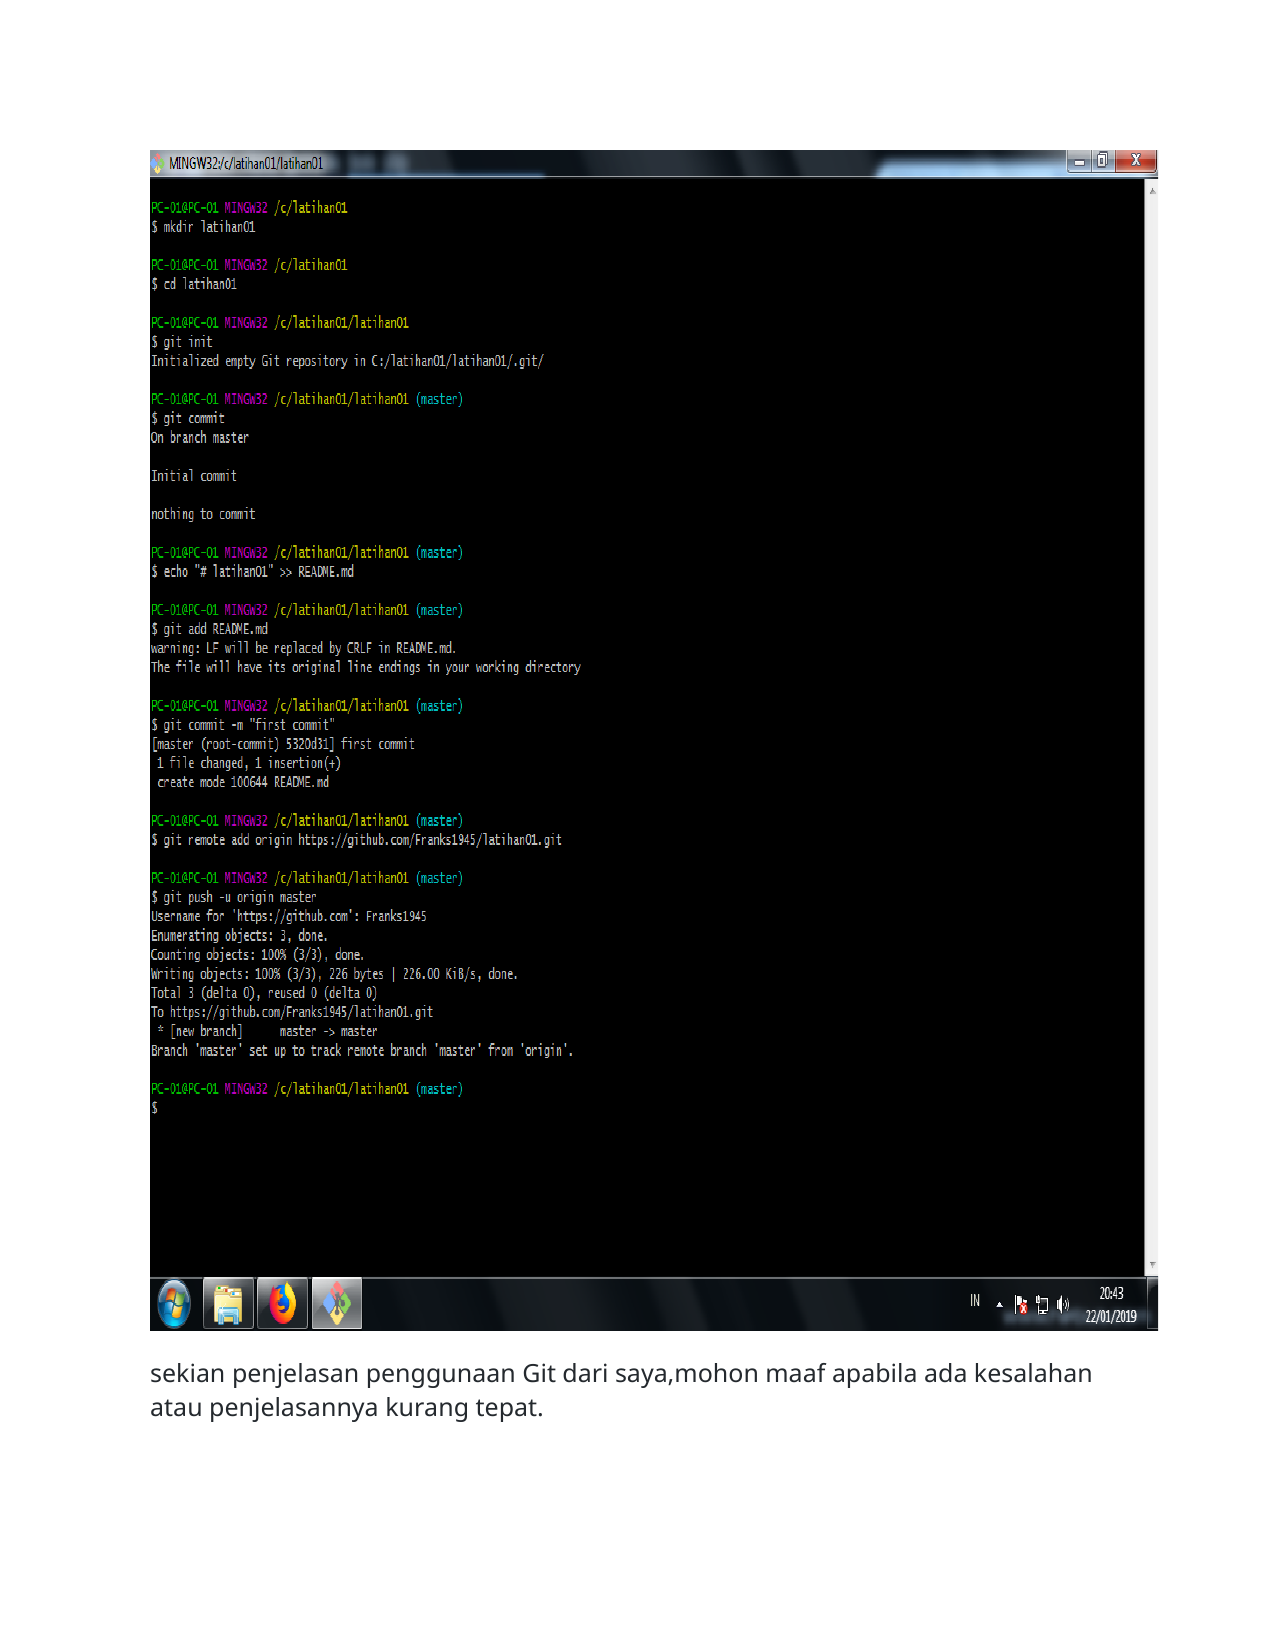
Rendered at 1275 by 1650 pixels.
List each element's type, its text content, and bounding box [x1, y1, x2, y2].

picture [150, 150, 1159, 1331]
text sekian penjelasan penggunaan Git dari saya,mohon maaf apabila ada kesalahan atau penjelasannya kurang tepat. [150, 1355, 1125, 1423]
